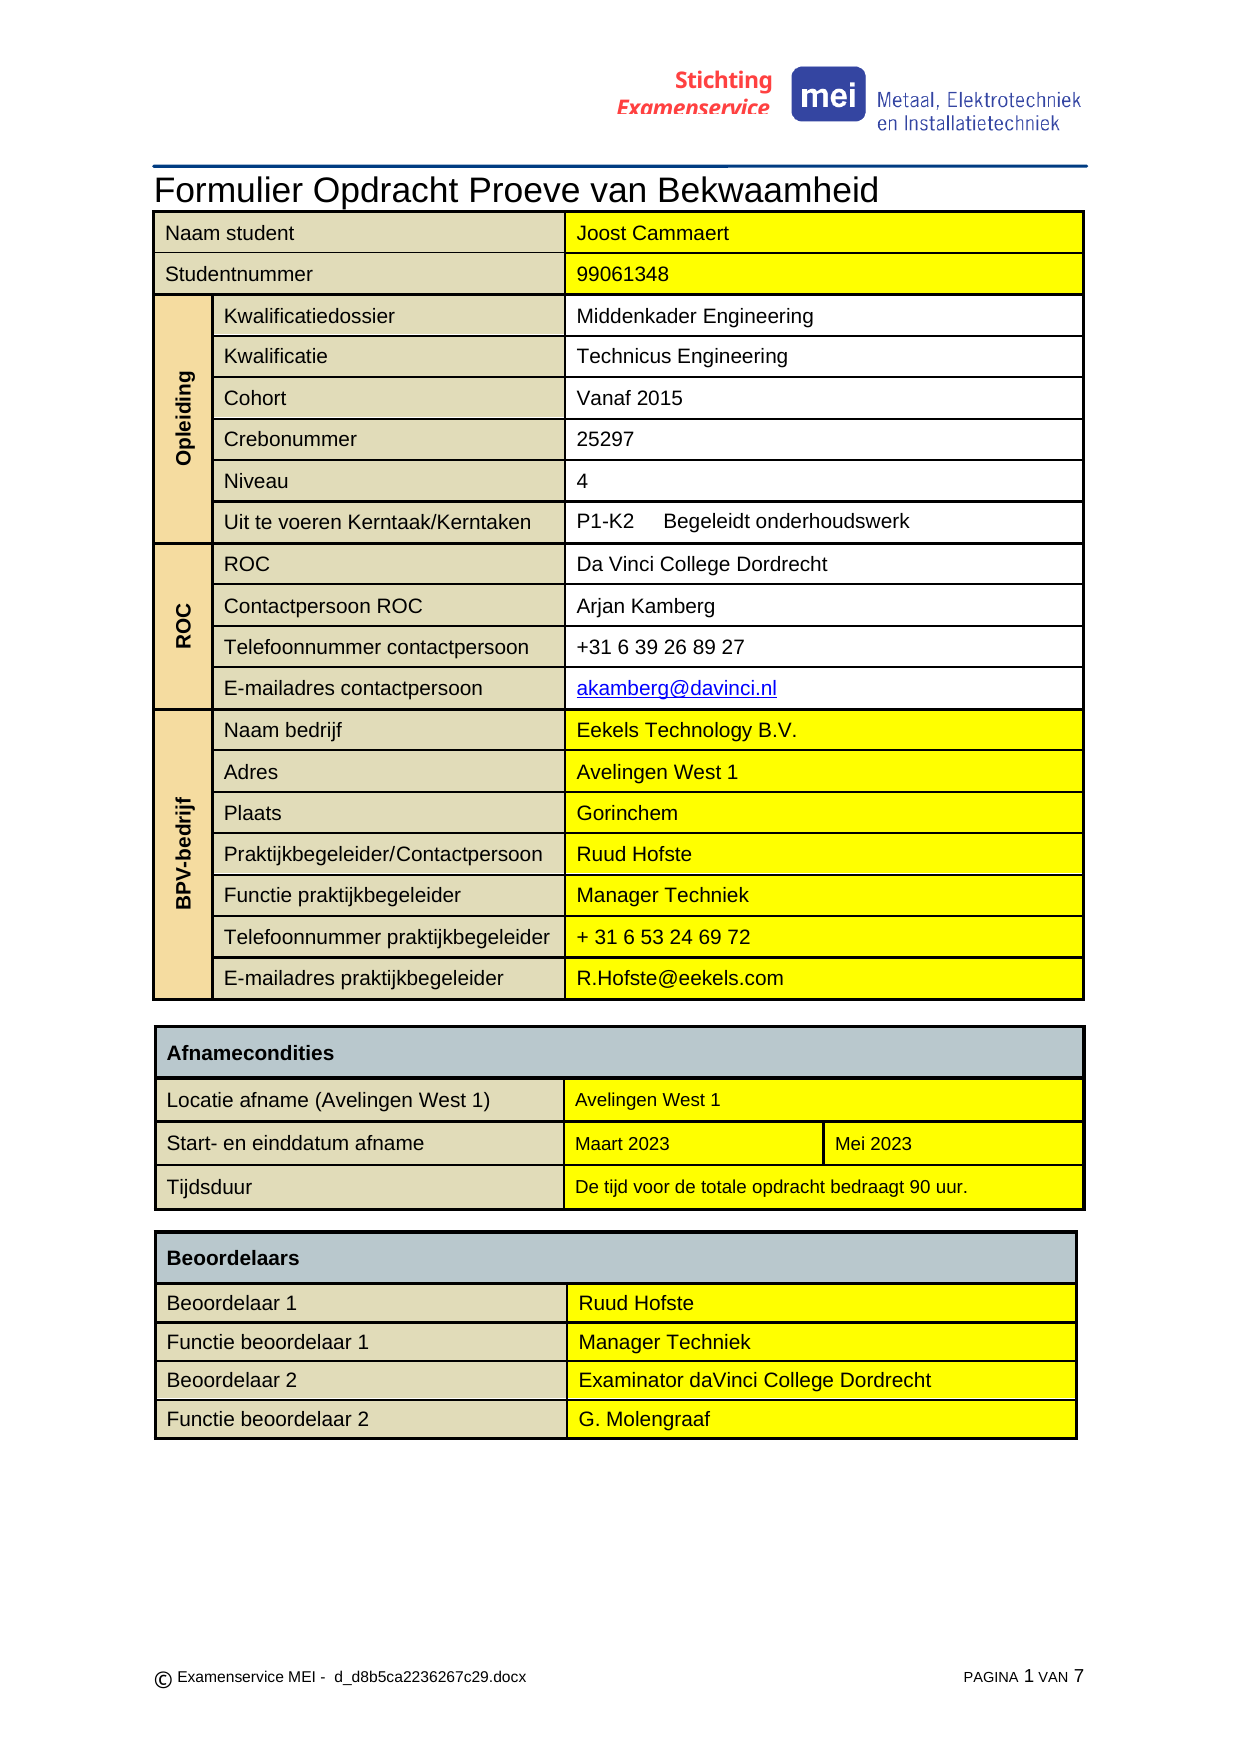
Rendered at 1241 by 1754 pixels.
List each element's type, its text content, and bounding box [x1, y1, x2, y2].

table_cell Gorinchem [566, 793, 1082, 832]
table_cell Praktijkbegeleider/ Contactpersoon [214, 834, 564, 873]
table_header Afnamecondities [157, 1028, 1082, 1076]
table_cell E-mailadres contactpersoon [214, 668, 564, 708]
table_cell ROC [155, 545, 211, 708]
table_cell Studentnummer [155, 253, 564, 293]
table_cell P1-K2 [566, 503, 652, 542]
table_cell Kwalificatiedossier [214, 296, 564, 334]
table_cell Functie beoordelaar 2 [157, 1401, 566, 1437]
table_cell Uit te voeren Kerntaak/Kerntaken [214, 503, 564, 542]
table_cell Telefoonnummer praktijkbegeleider [214, 917, 564, 956]
table_cell 4 [566, 461, 1082, 500]
table_cell Begeleidt onderhoudswerk [652, 503, 1082, 542]
table_header Beoordelaars [157, 1234, 1075, 1282]
table_cell Tijdsduur [157, 1166, 563, 1208]
table_cell BPV-bedrijf [155, 711, 211, 998]
table_cell G. Molengraaf [568, 1401, 1075, 1437]
table_cell Manager Techniek [566, 876, 1082, 915]
table_cell Mei 2023 [825, 1123, 1082, 1164]
table_cell Eekels Technology B.V. [566, 711, 1082, 749]
table_cell Manager Techniek [568, 1324, 1075, 1360]
table_cell Start- en einddatum afname [157, 1123, 563, 1164]
table_cell Locatie afname (Avelingen West 1) [157, 1080, 563, 1120]
table_header Naam student [155, 213, 564, 252]
table_cell Functie praktijkbegeleider [214, 876, 564, 915]
table_cell 99061348 [566, 254, 1082, 293]
table_cell Adres [214, 751, 564, 791]
table_cell + 31 6 53 24 69 72 [566, 917, 1082, 956]
table_cell Avelingen West 1 [566, 751, 1082, 791]
table_cell Vanaf 2015 [566, 378, 1082, 417]
table_cell R.Hofste@eekels.com [566, 959, 1082, 998]
table_header Joost Cammaert [566, 213, 1082, 252]
table_cell Da Vinci College Dordrecht [566, 545, 1082, 583]
table_cell Avelingen West 1 [565, 1080, 1082, 1120]
table_cell akamberg@davinci.nl [566, 668, 1082, 708]
table_cell Kwalificatie [214, 337, 564, 376]
table_cell Technicus Engineering [566, 337, 1082, 376]
table_cell Ruud Hofste [568, 1285, 1075, 1321]
table_cell Plaats [214, 793, 564, 832]
table_cell Crebonummer [214, 420, 564, 459]
table_cell Naam bedrijf [214, 711, 564, 749]
table_cell 25297 [566, 420, 1082, 459]
table_cell ROC [214, 545, 564, 583]
table_cell Ruud Hofste [566, 834, 1082, 873]
table_cell Arjan Kamberg [566, 585, 1082, 625]
table_cell De tijd voor de totale opdracht bedraagt 90 uur. [565, 1166, 1082, 1208]
picture [628, 59, 1088, 143]
text Formulier Opdracht Proeve van Bekwaamheid [153, 168, 1078, 210]
table_cell E-mailadres praktijkbegeleider [214, 959, 564, 998]
table_cell Niveau [214, 461, 564, 500]
table_cell +31 6 39 26 89 27 [566, 627, 1082, 666]
table_cell Middenkader Engineering [566, 296, 1082, 334]
table_cell Telefoonnummer contactpersoon [214, 627, 564, 666]
table_cell Beoordelaar 2 [157, 1362, 566, 1398]
table_cell Opleiding [155, 296, 211, 542]
table_cell Beoordelaar 1 [157, 1285, 566, 1321]
table_cell Examinator daVinci College Dordrecht [568, 1362, 1075, 1398]
table_cell Contactpersoon ROC [214, 585, 564, 625]
table_cell Cohort [214, 378, 564, 417]
table_cell Functie beoordelaar 1 [157, 1324, 566, 1360]
table_cell Maart 2023 [565, 1123, 822, 1164]
